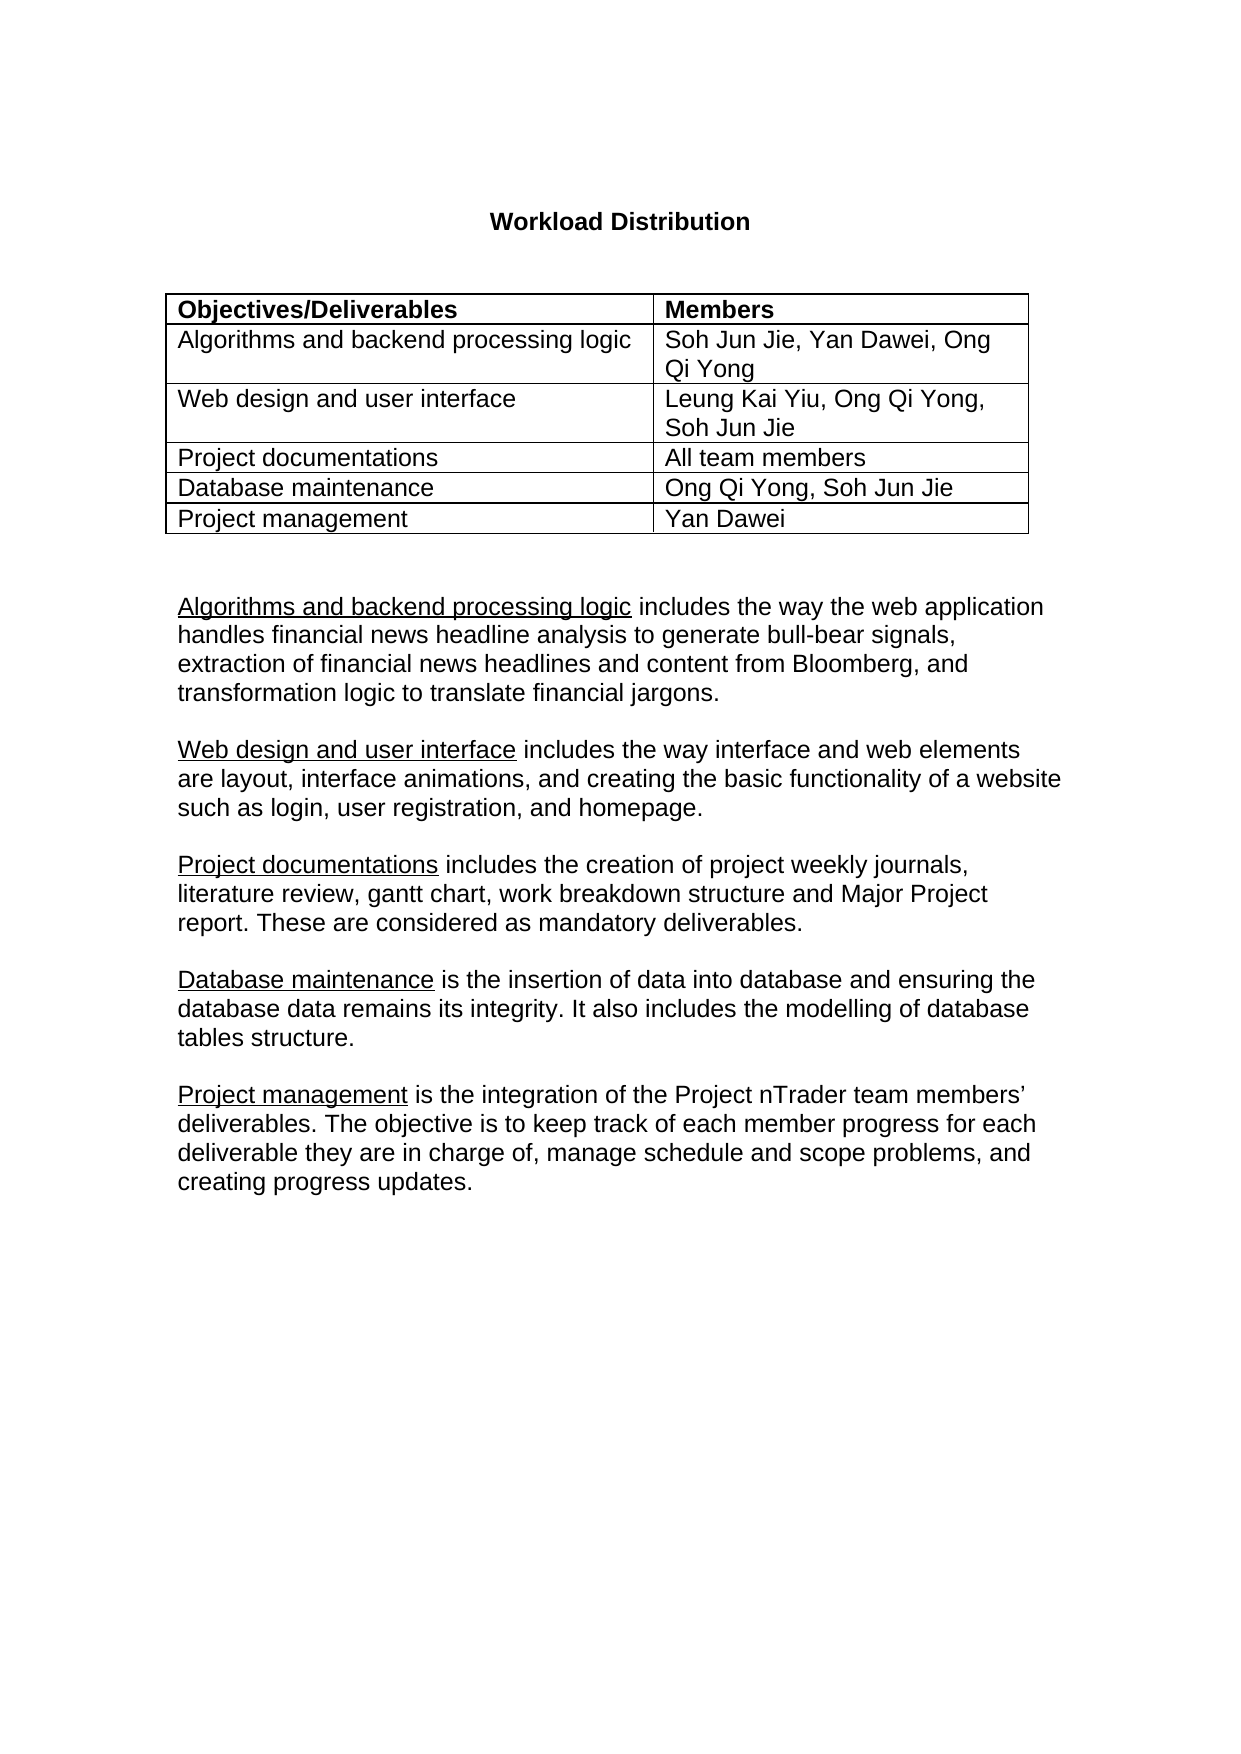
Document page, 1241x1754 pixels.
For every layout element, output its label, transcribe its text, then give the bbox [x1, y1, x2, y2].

table_cell Project documentations [167, 443, 653, 472]
table_cell Project management [167, 504, 653, 532]
table_cell Yan Dawei [654, 504, 1028, 532]
table_cell Algorithms and backend processing logic [167, 325, 653, 382]
text Project management is the integration of the Project nTrader team members’ deliverables. The objective is to keep track of each member progress for each deliverable they are in charge of, manage schedule and scope problems, and creating progress updates. [177, 1080, 1063, 1195]
text Database maintenance is the insertion of data into database and ensuring the database data remains its integrity. It also includes the modelling of database tables structure. [177, 965, 1063, 1051]
table_header Objectives/Deliverables [167, 295, 653, 323]
text Project documentations includes the creation of project weekly journals, literature review, gantt chart, work breakdown structure and Major Project report. These are considered as mandatory deliverables. [177, 850, 1063, 936]
text Workload Distribution [177, 207, 1063, 236]
text Web design and user interface includes the way interface and web elements are layout, interface animations, and creating the basic functionality of a website such as login, user registration, and homepage. [177, 735, 1063, 821]
table_cell Soh Jun Jie, Yan Dawei, Ong Qi Yong [654, 325, 1028, 382]
table_cell Database maintenance [167, 473, 653, 502]
table_cell Web design and user interface [167, 384, 653, 441]
table_cell Ong Qi Yong, Soh Jun Jie [654, 473, 1028, 502]
text Algorithms and backend processing logic includes the way the web application handles financial news headline analysis to generate bull-bear signals, extraction of financial news headlines and content from Bloomberg, and transformation logic to translate financial jargons. [177, 591, 1063, 706]
table_header Members [654, 295, 1028, 323]
table_cell All team members [654, 443, 1028, 472]
table_cell Leung Kai Yiu, Ong Qi Yong, Soh Jun Jie [654, 384, 1028, 441]
